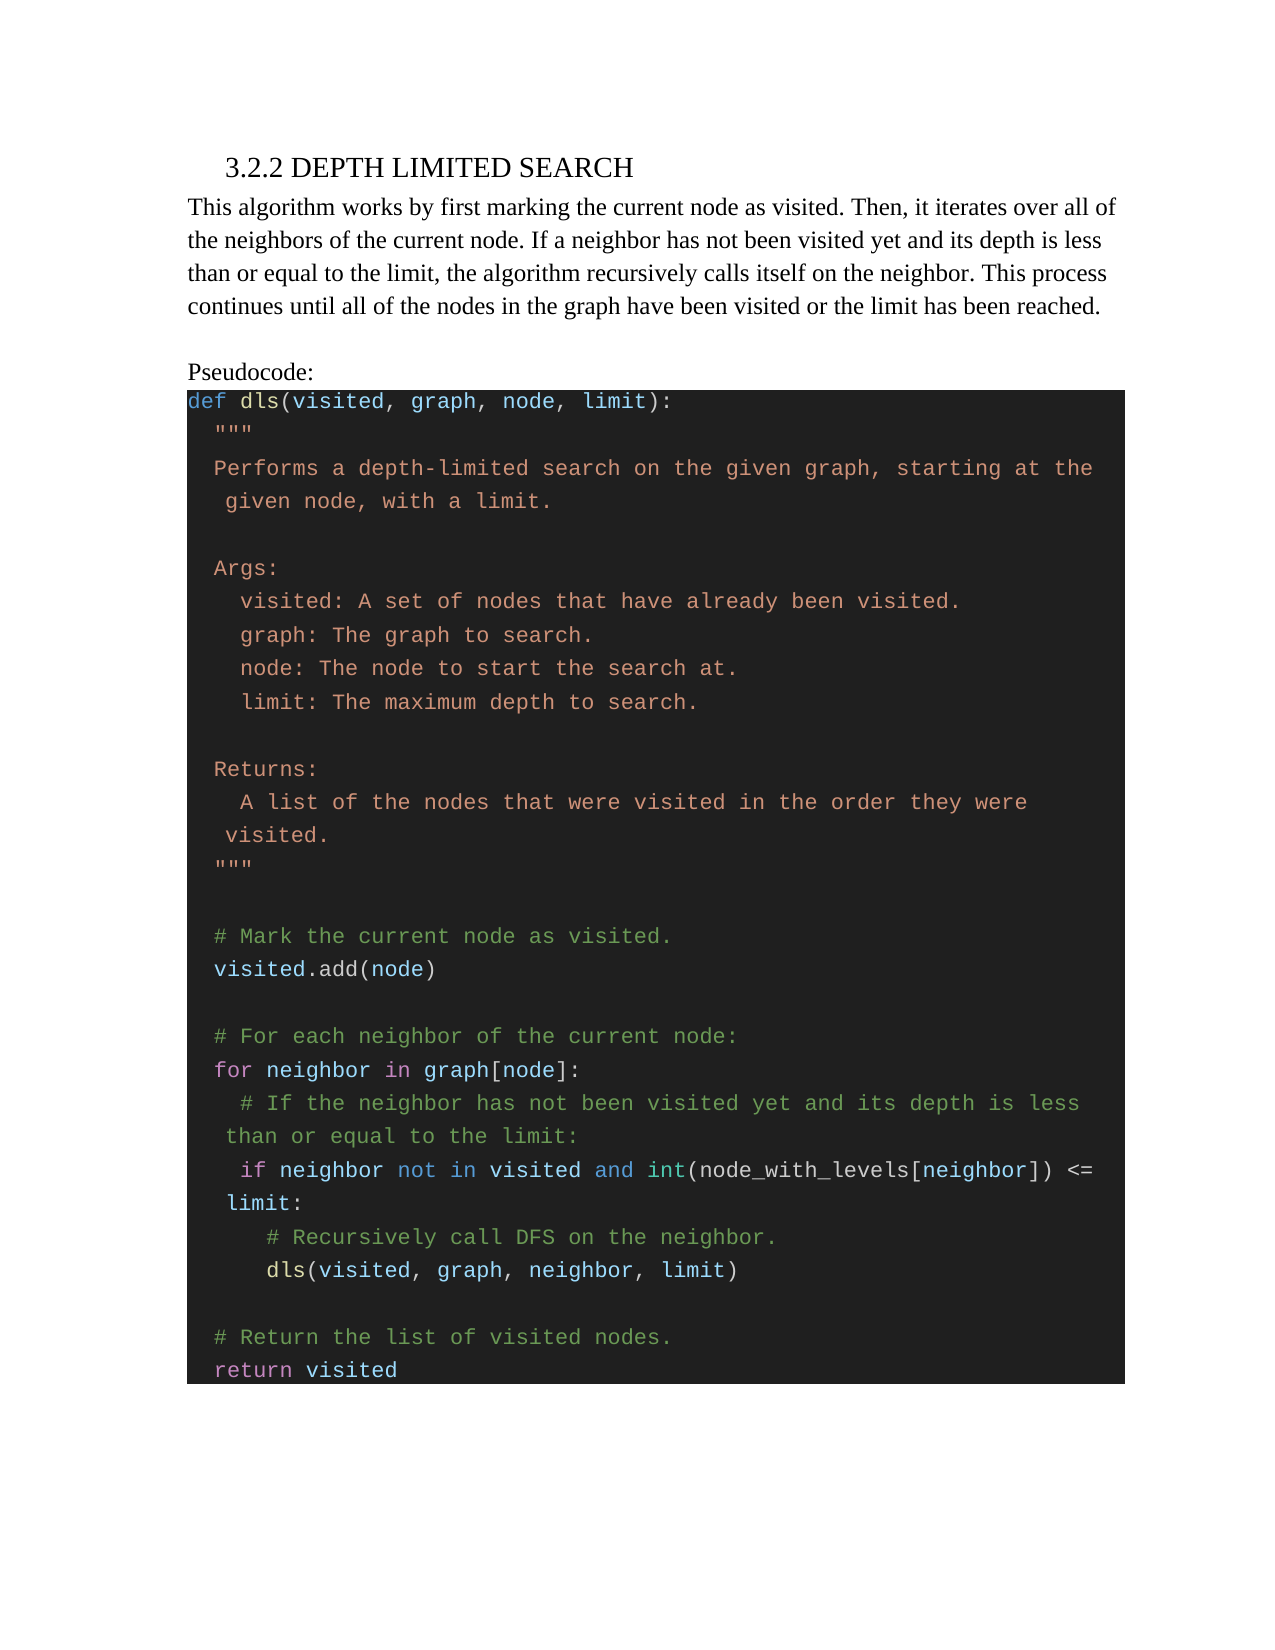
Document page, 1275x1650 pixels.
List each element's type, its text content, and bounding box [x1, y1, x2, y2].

text node: The node to start the search at. [187, 657, 1125, 682]
text Pseudocode: [187, 357, 1125, 386]
subtitle 3.2.2 DEPTH LIMITED SEARCH [150, 150, 1125, 183]
text limit: The maximum depth to search. [187, 691, 1125, 716]
text graph: The graph to search. [187, 624, 1125, 649]
text dls(visited, graph, neighbor, limit) [187, 1259, 1125, 1284]
text Returns: [187, 758, 1125, 783]
text for neighbor in graph[node]: [187, 1059, 1125, 1083]
text # Mark the current node as visited. [187, 925, 1125, 950]
text """ [187, 423, 1125, 448]
text def dls(visited, graph, node, limit): [187, 390, 1125, 415]
text Performs a depth-limited search on the given graph, starting at the given node, with a limit. [187, 457, 1125, 515]
text A list of the nodes that were visited in the order they were visited. [187, 791, 1125, 849]
text """ [187, 858, 1125, 883]
text # Recursively call DFS on the neighbor. [187, 1226, 1125, 1251]
text This algorithm works by first marking the current node as visited. Then, it iterates over all of the neighbors of the current node. If a neighbor has not been visited yet and its depth is less than or equal to the limit, the algorithm recursively calls itself on the neighbor. This process continues until all of the nodes in the graph have been visited or the limit has been reached. [187, 192, 1125, 320]
text if neighbor not in visited and int(node_with_levels[neighbor]) <= limit: [187, 1159, 1125, 1217]
text Args: [187, 557, 1125, 582]
text # If the neighbor has not been visited yet and its depth is less than or equal to the limit: [187, 1092, 1125, 1150]
text return visited [187, 1360, 1125, 1384]
text visited.add(node) [187, 958, 1125, 983]
text # Return the list of visited nodes. [187, 1326, 1125, 1351]
text visited: A set of nodes that have already been visited. [187, 591, 1125, 615]
text # For each neighbor of the current node: [187, 1025, 1125, 1050]
